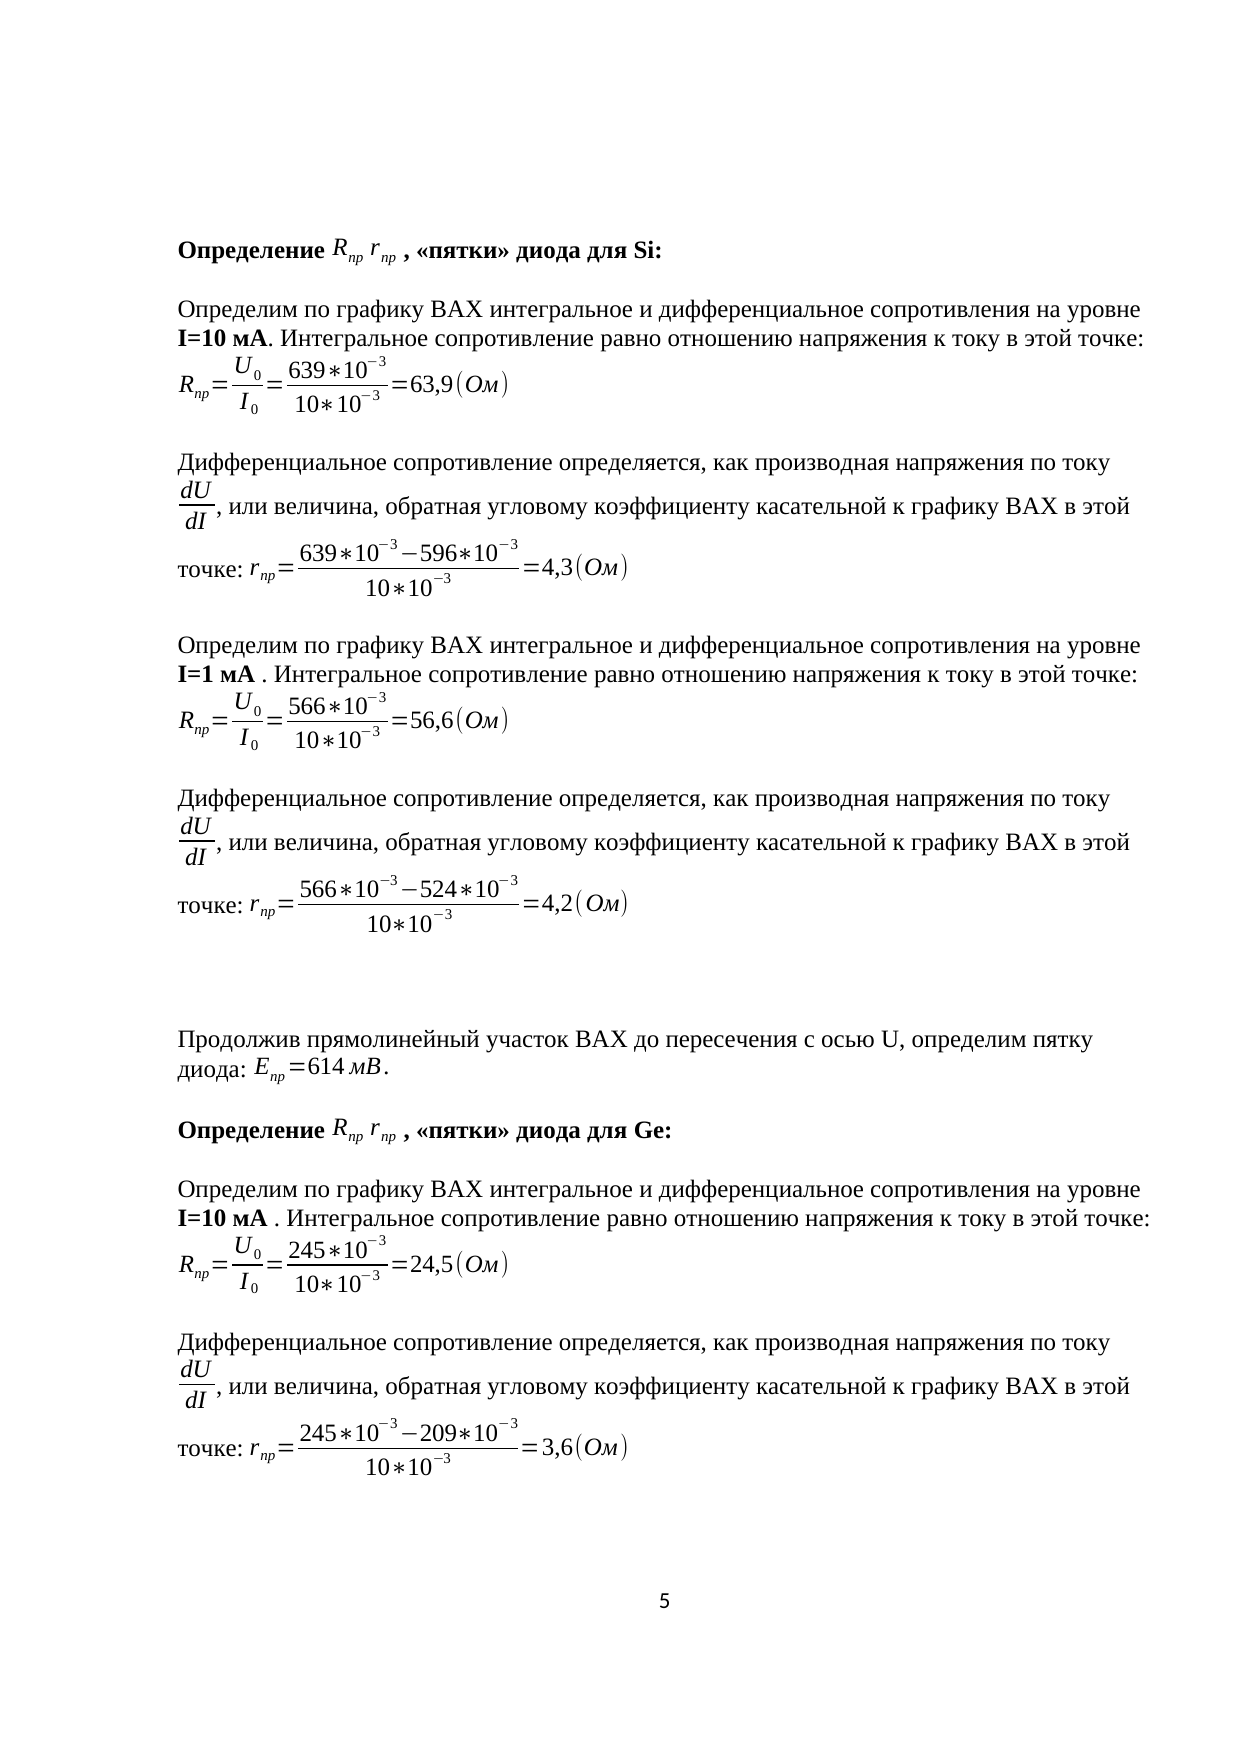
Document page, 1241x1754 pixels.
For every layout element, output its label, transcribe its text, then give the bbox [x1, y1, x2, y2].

text Определим по графику ВАХ интегральное и дифференциальное сопротивления на уровне I=10 мА. Интегральное сопротивление равно отношению напряжения к току в этой точке: [177, 294, 1152, 418]
text Продолжив прямолинейный участок ВАХ до пересечения с осью U, определим пятку диода: [177, 1024, 1152, 1084]
text Определим по графику ВАХ интегральное и дифференциальное сопротивления на уровне I=1 мА . Интегральное сопротивление равно отношению напряжения к току в этой точке: [177, 630, 1152, 754]
text Определение , «пятки» диода для Ge: [177, 1113, 1152, 1145]
text Определение , «пятки» диода для Si: [177, 234, 1152, 265]
text Определим по графику ВАХ интегральное и дифференциальное сопротивления на уровне I=10 мА . Интегральное сопротивление равно отношению напряжения к току в этой точке: [177, 1174, 1152, 1298]
